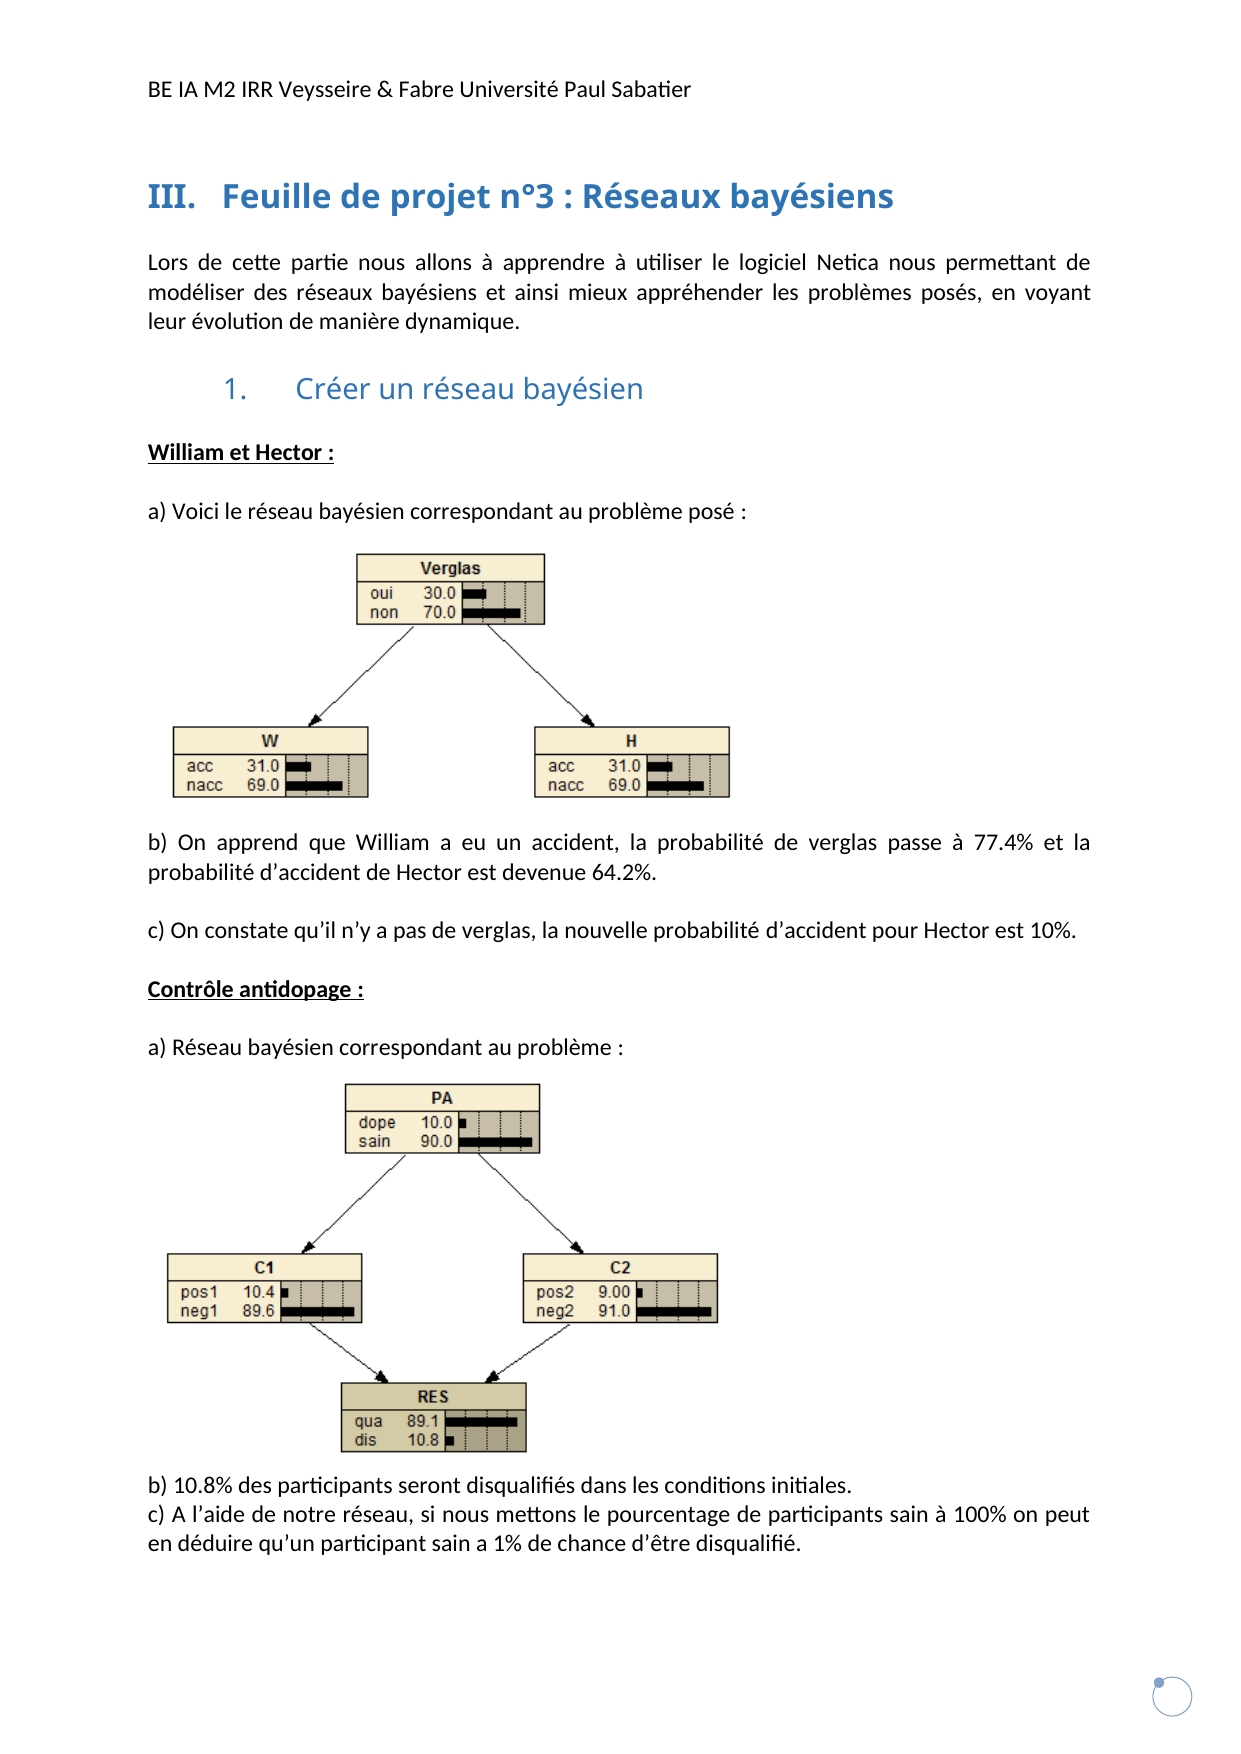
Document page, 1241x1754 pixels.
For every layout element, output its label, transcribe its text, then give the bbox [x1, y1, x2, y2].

picture [147, 1061, 724, 1470]
text Lors de cette partie nous allons à apprendre à utiliser le logiciel Netica nous permettant de modéliser des réseaux bayésiens et ainsi mieux appréhender les problèmes posés, en voyant leur évolution de manière dynamique. [148, 247, 1093, 335]
text c) A l’aide de notre réseau, si nous mettons le pourcentage de participants sain à 100% on peut en déduire qu’un participant sain a 1% de chance d’être disqualifié. [148, 1499, 1093, 1557]
subtitle Créer un réseau bayésien [223, 368, 1093, 408]
text a) Voici le réseau bayésien correspondant au problème posé : [148, 496, 1093, 525]
text b) 10.8% des participants seront disqualifiés dans les conditions initiales. [148, 1470, 1093, 1499]
text William et Hector : [148, 437, 1093, 467]
picture [147, 525, 752, 828]
text Contrôle antidopage : [148, 974, 1093, 1003]
text c) On constate qu’il n’y a pas de verglas, la nouvelle probabilité d’accident pour Hector est 10%. [148, 915, 1093, 944]
subtitle Feuille de projet n°3 : Réseaux bayésiens [148, 173, 1093, 218]
text a) Réseau bayésien correspondant au problème : [148, 1032, 1093, 1061]
text b) On apprend que William a eu un accident, la probabilité de verglas passe à 77.4% et la probabilité d’accident de Hector est devenue 64.2%. [148, 827, 1093, 886]
